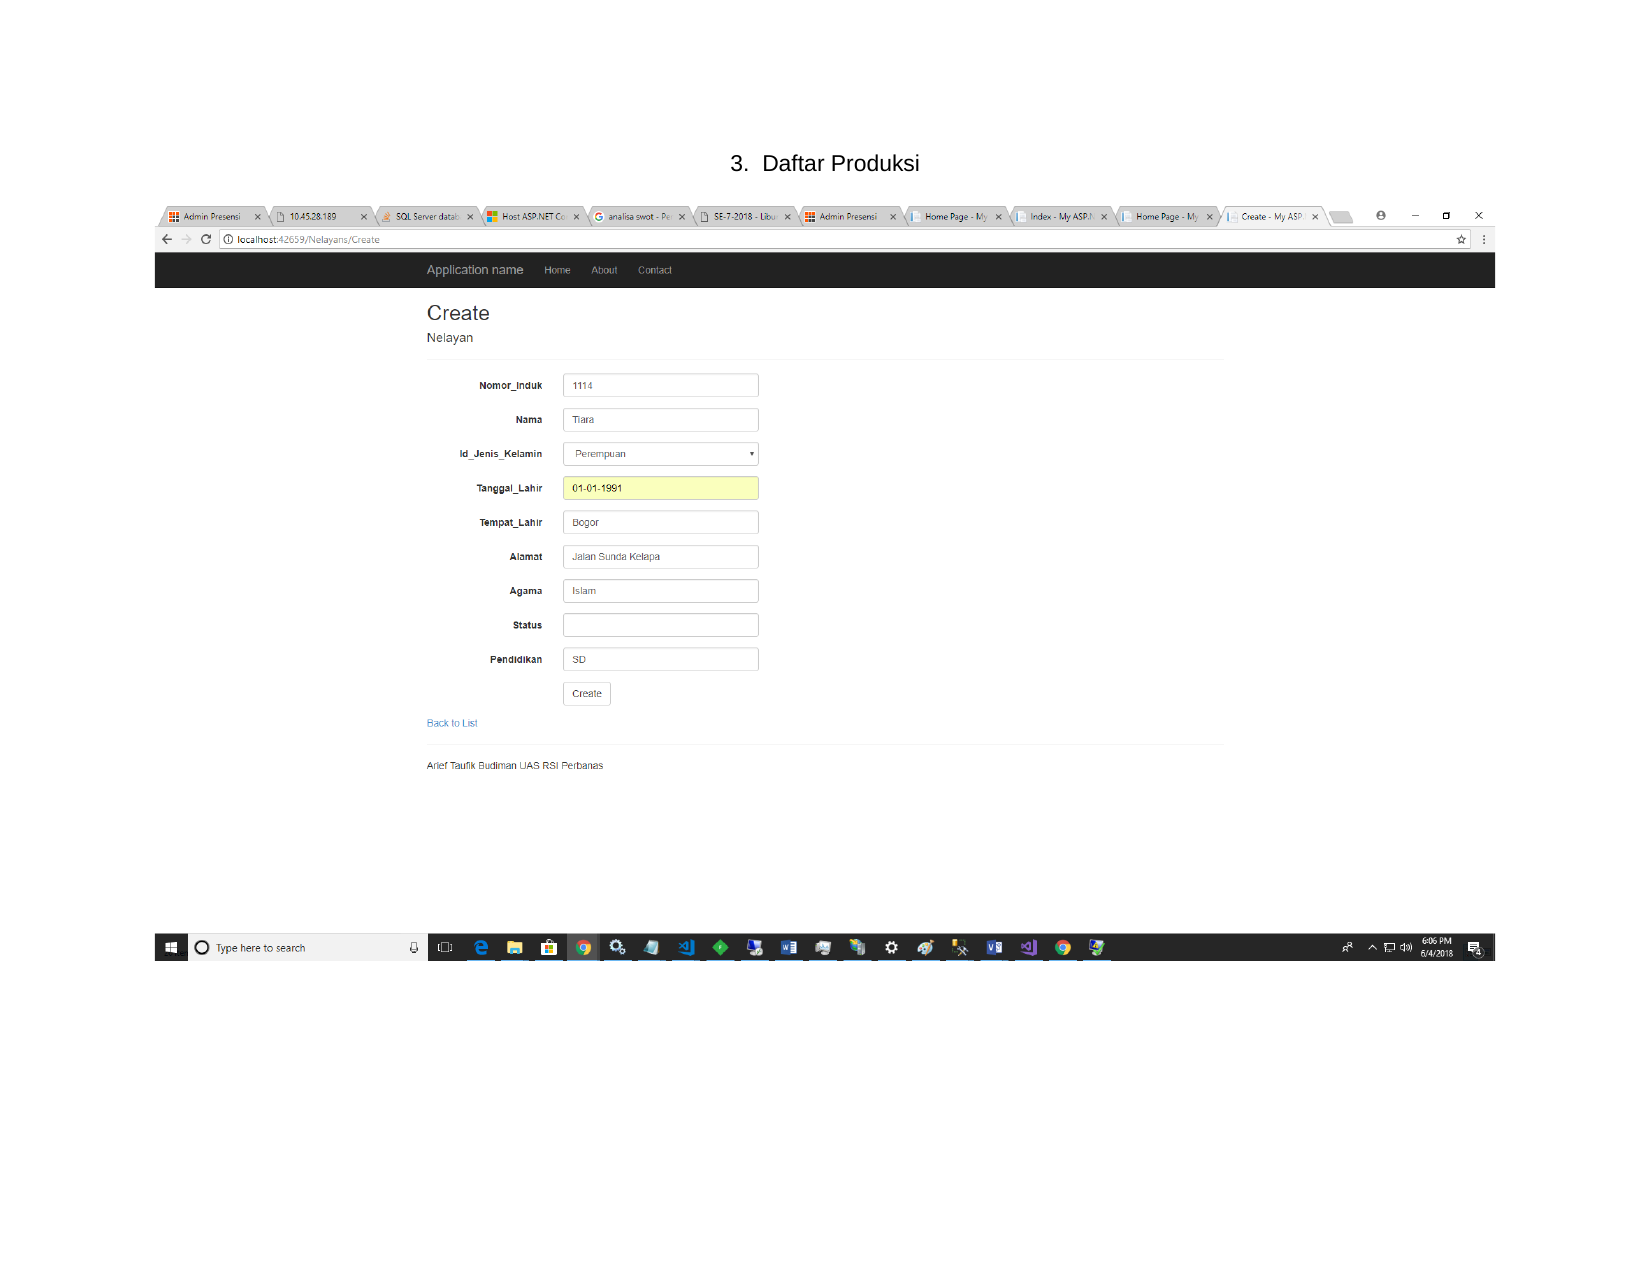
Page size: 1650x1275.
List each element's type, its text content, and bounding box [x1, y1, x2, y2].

picture [154, 206, 1496, 961]
list 3. Daftar Produksi [150, 150, 1500, 176]
